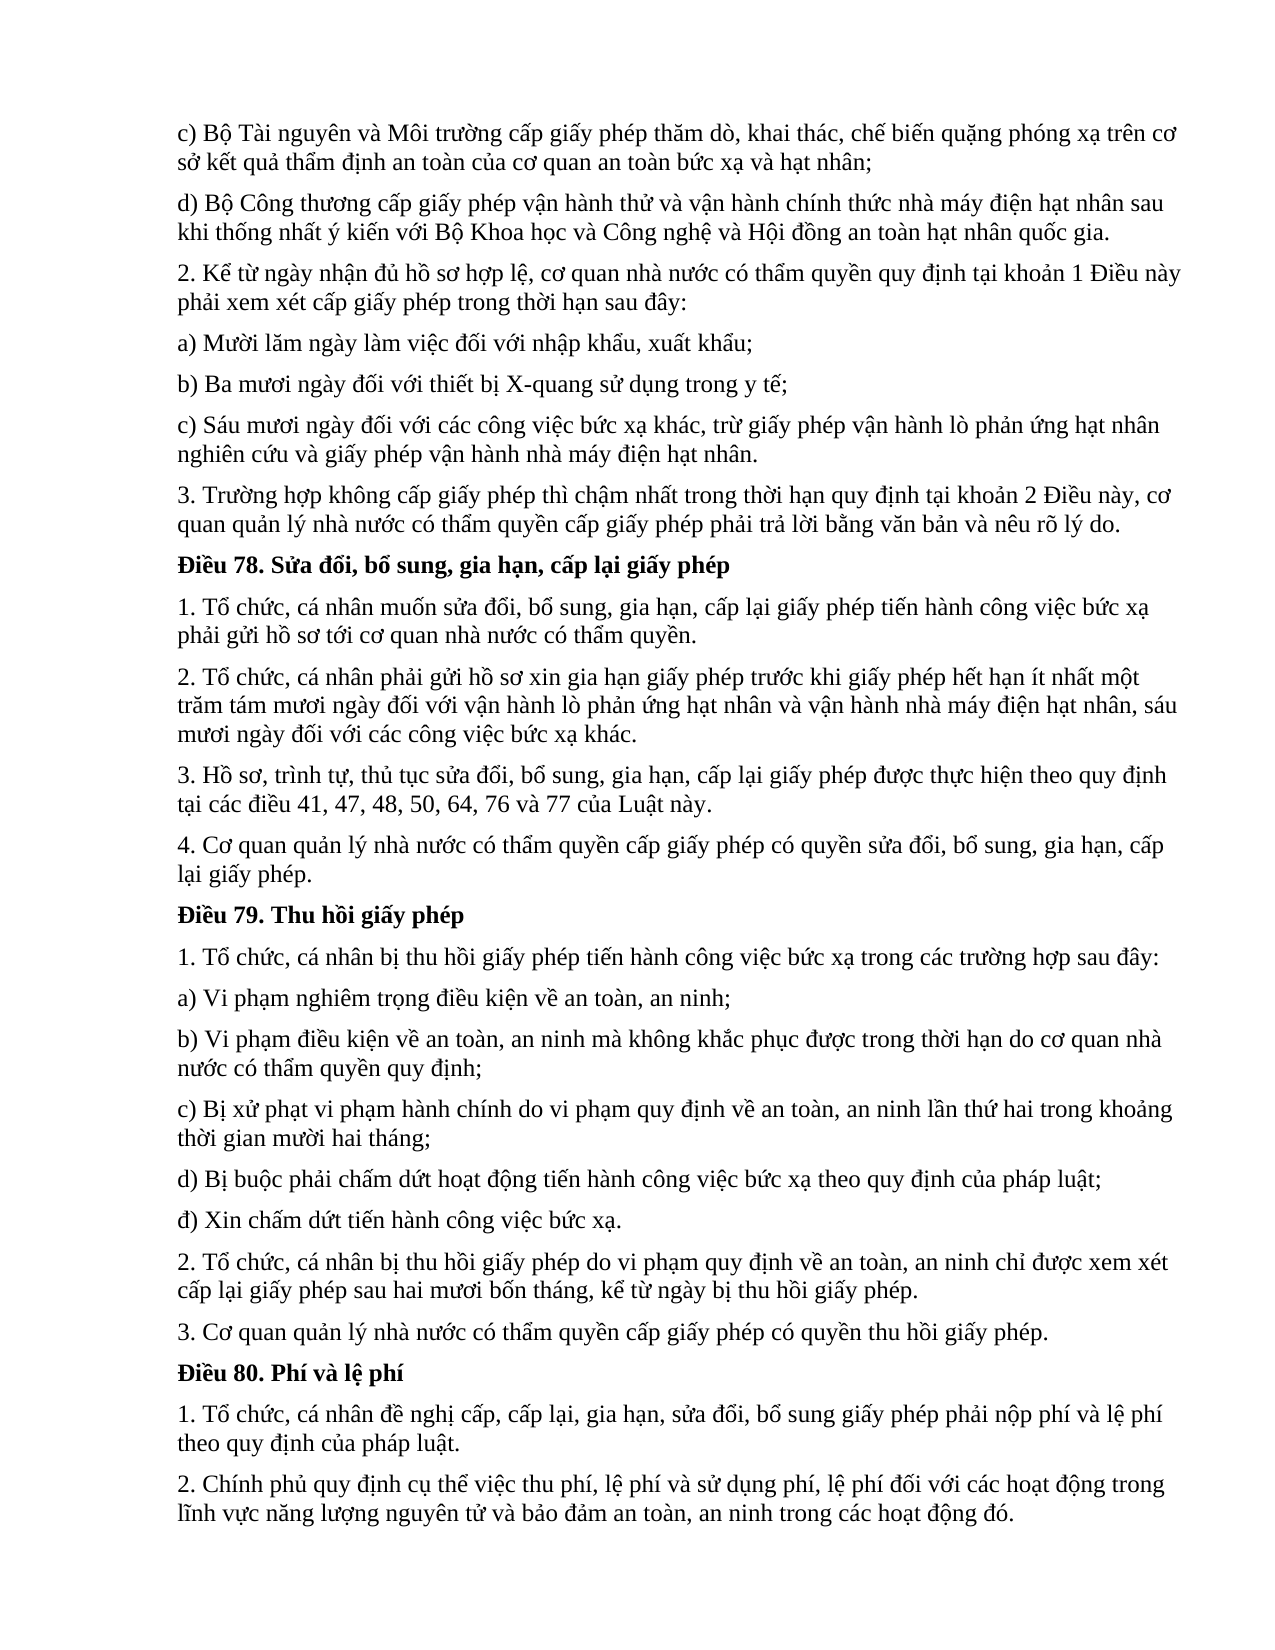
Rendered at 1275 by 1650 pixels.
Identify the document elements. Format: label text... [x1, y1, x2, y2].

text b) Ba mươi ngày đối với thiết bị X-quang sử dụng trong y tế; [177, 369, 1186, 398]
text 2. Tổ chức, cá nhân phải gửi hồ sơ xin gia hạn giấy phép trước khi giấy phép hết hạn ít nhất một trăm tám mươi ngày đối với vận hành lò phản ứng hạt nhân và vận hành nhà máy điện hạt nhân, sáu mươi ngày đối với các công việc bức xạ khác. [177, 662, 1186, 748]
text c) Bị xử phạt vi phạm hành chính do vi phạm quy định về an toàn, an ninh lần thứ hai trong khoảng thời gian mười hai tháng; [177, 1094, 1186, 1152]
text 3. Trường hợp không cấp giấy phép thì chậm nhất trong thời hạn quy định tại khoản 2 Điều này, cơ quan quản lý nhà nước có thẩm quyền cấp giấy phép phải trả lời bằng văn bản và nêu rõ lý do. [177, 481, 1186, 538]
text 2. Kể từ ngày nhận đủ hồ sơ hợp lệ, cơ quan nhà nước có thẩm quyền quy định tại khoản 1 Điều này phải xem xét cấp giấy phép trong thời hạn sau đây: [177, 258, 1186, 316]
text b) Vi phạm điều kiện về an toàn, an ninh mà không khắc phục được trong thời hạn do cơ quan nhà nước có thẩm quyền quy định; [177, 1024, 1186, 1082]
text 1. Tổ chức, cá nhân đề nghị cấp, cấp lại, gia hạn, sửa đổi, bổ sung giấy phép phải nộp phí và lệ phí theo quy định của pháp luật. [177, 1399, 1186, 1457]
text 3. Cơ quan quản lý nhà nước có thẩm quyền cấp giấy phép có quyền thu hồi giấy phép. [177, 1317, 1186, 1346]
text 2. Chính phủ quy định cụ thể việc thu phí, lệ phí và sử dụng phí, lệ phí đối với các hoạt động trong lĩnh vực năng lượng nguyên tử và bảo đảm an toàn, an ninh trong các hoạt động đó. [177, 1469, 1186, 1527]
text c) Sáu mươi ngày đối với các công việc bức xạ khác, trừ giấy phép vận hành lò phản ứng hạt nhân nghiên cứu và giấy phép vận hành nhà máy điện hạt nhân. [177, 411, 1186, 468]
text đ) Xin chấm dứt tiến hành công việc bức xạ. [177, 1206, 1186, 1234]
text Điều 80. Phí và lệ phí [177, 1358, 1186, 1387]
text 1. Tổ chức, cá nhân muốn sửa đổi, bổ sung, gia hạn, cấp lại giấy phép tiến hành công việc bức xạ phải gửi hồ sơ tới cơ quan nhà nước có thẩm quyền. [177, 592, 1186, 649]
text Điều 78. Sửa đổi, bổ sung, gia hạn, cấp lại giấy phép [177, 551, 1186, 579]
text 3. Hồ sơ, trình tự, thủ tục sửa đổi, bổ sung, gia hạn, cấp lại giấy phép được thực hiện theo quy định tại các điều 41, 47, 48, 50, 64, 76 và 77 của Luật này. [177, 761, 1186, 818]
text a) Vi phạm nghiêm trọng điều kiện về an toàn, an ninh; [177, 983, 1186, 1012]
text d) Bị buộc phải chấm dứt hoạt động tiến hành công việc bức xạ theo quy định của pháp luật; [177, 1164, 1186, 1193]
text 4. Cơ quan quản lý nhà nước có thẩm quyền cấp giấy phép có quyền sửa đổi, bổ sung, gia hạn, cấp lại giấy phép. [177, 831, 1186, 888]
text 1. Tổ chức, cá nhân bị thu hồi giấy phép tiến hành công việc bức xạ trong các trường hợp sau đây: [177, 942, 1186, 971]
text c) Bộ Tài nguyên và Môi trường cấp giấy phép thăm dò, khai thác, chế biến quặng phóng xạ trên cơ sở kết quả thẩm định an toàn của cơ quan an toàn bức xạ và hạt nhân; [177, 118, 1186, 176]
text a) Mười lăm ngày làm việc đối với nhập khẩu, xuất khẩu; [177, 328, 1186, 357]
text Điều 79. Thu hồi giấy phép [177, 901, 1186, 929]
text 2. Tổ chức, cá nhân bị thu hồi giấy phép do vi phạm quy định về an toàn, an ninh chỉ được xem xét cấp lại giấy phép sau hai mươi bốn tháng, kể từ ngày bị thu hồi giấy phép. [177, 1247, 1186, 1304]
text d) Bộ Công thương cấp giấy phép vận hành thử và vận hành chính thức nhà máy điện hạt nhân sau khi thống nhất ý kiến với Bộ Khoa học và Công nghệ và Hội đồng an toàn hạt nhân quốc gia. [177, 188, 1186, 246]
